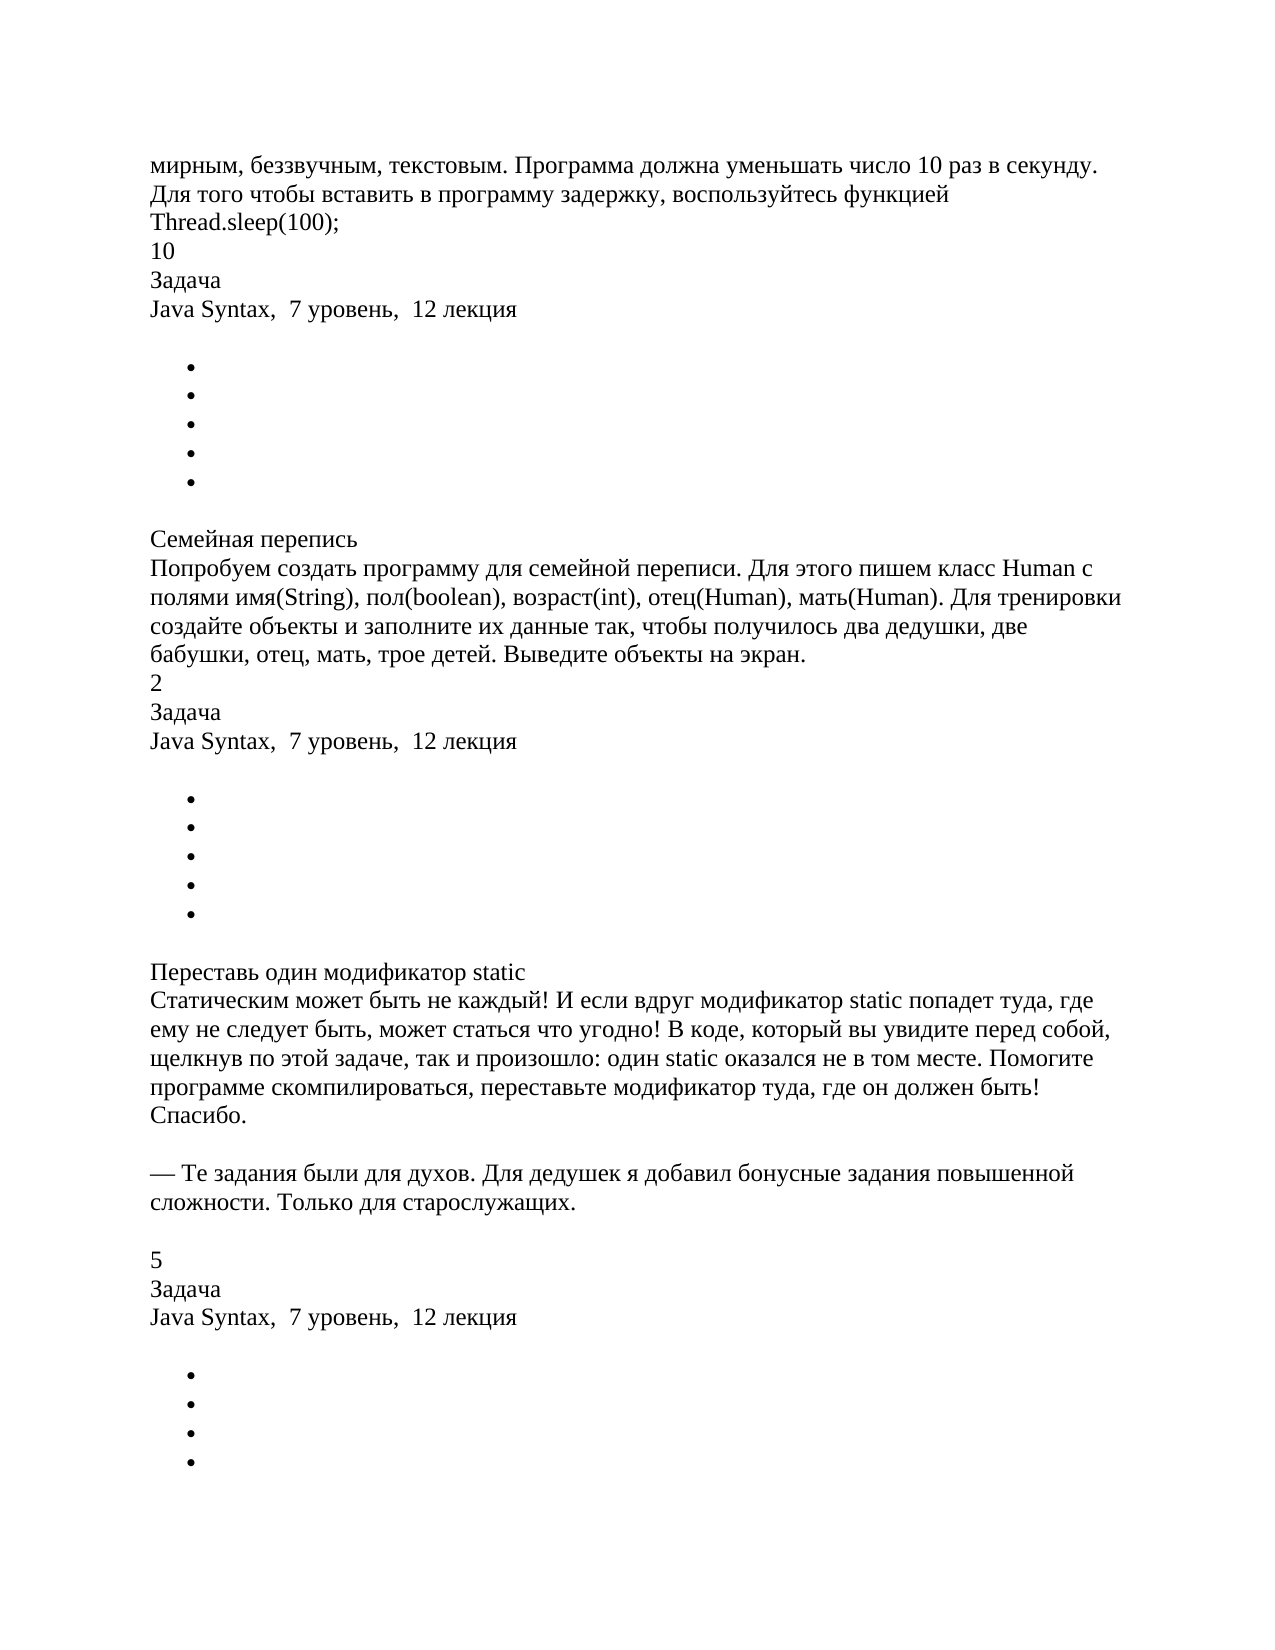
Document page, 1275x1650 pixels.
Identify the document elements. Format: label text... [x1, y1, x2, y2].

text Java Syntax, 7 уровень, 12 лекция [150, 1302, 1125, 1331]
text Попробуем создать программу для семейной переписи. Для этого пишем класс Human с полями имя(String), пол(boolean), возраст(int), отец(Human), мать(Human). Для тренировки создайте объекты и заполните их данные так, чтобы получилось два дедушки, две бабушки, отец, мать, трое детей. Выведите объекты на экран. [150, 553, 1125, 668]
text 10 [150, 236, 1125, 265]
text Задача [150, 265, 1125, 294]
text Java Syntax, 7 уровень, 12 лекция [150, 726, 1125, 754]
text 2 [150, 668, 1125, 697]
text 5 [150, 1245, 1125, 1274]
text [150, 150, 1125, 236]
text Задача [150, 1274, 1125, 1302]
text Java Syntax, 7 уровень, 12 лекция [150, 294, 1125, 322]
text Статическим может быть не каждый! И если вдруг модификатор static попадет туда, где ему не следует быть, может статься что угодно! В коде, который вы увидите перед собой, щелкнув по этой задаче, так и произошло: один static оказался не в том месте. Помогите программе скомпилироваться, переставьте модификатор туда, где он должен быть! Спасибо. [150, 985, 1125, 1129]
text Задача [150, 697, 1125, 726]
text Переставь один модификатор static [150, 957, 1125, 985]
text — Те задания были для духов. Для дедушек я добавил бонусные задания повышенной сложности. Только для старослужащих. [150, 1158, 1125, 1216]
text Семейная перепись [150, 524, 1125, 553]
